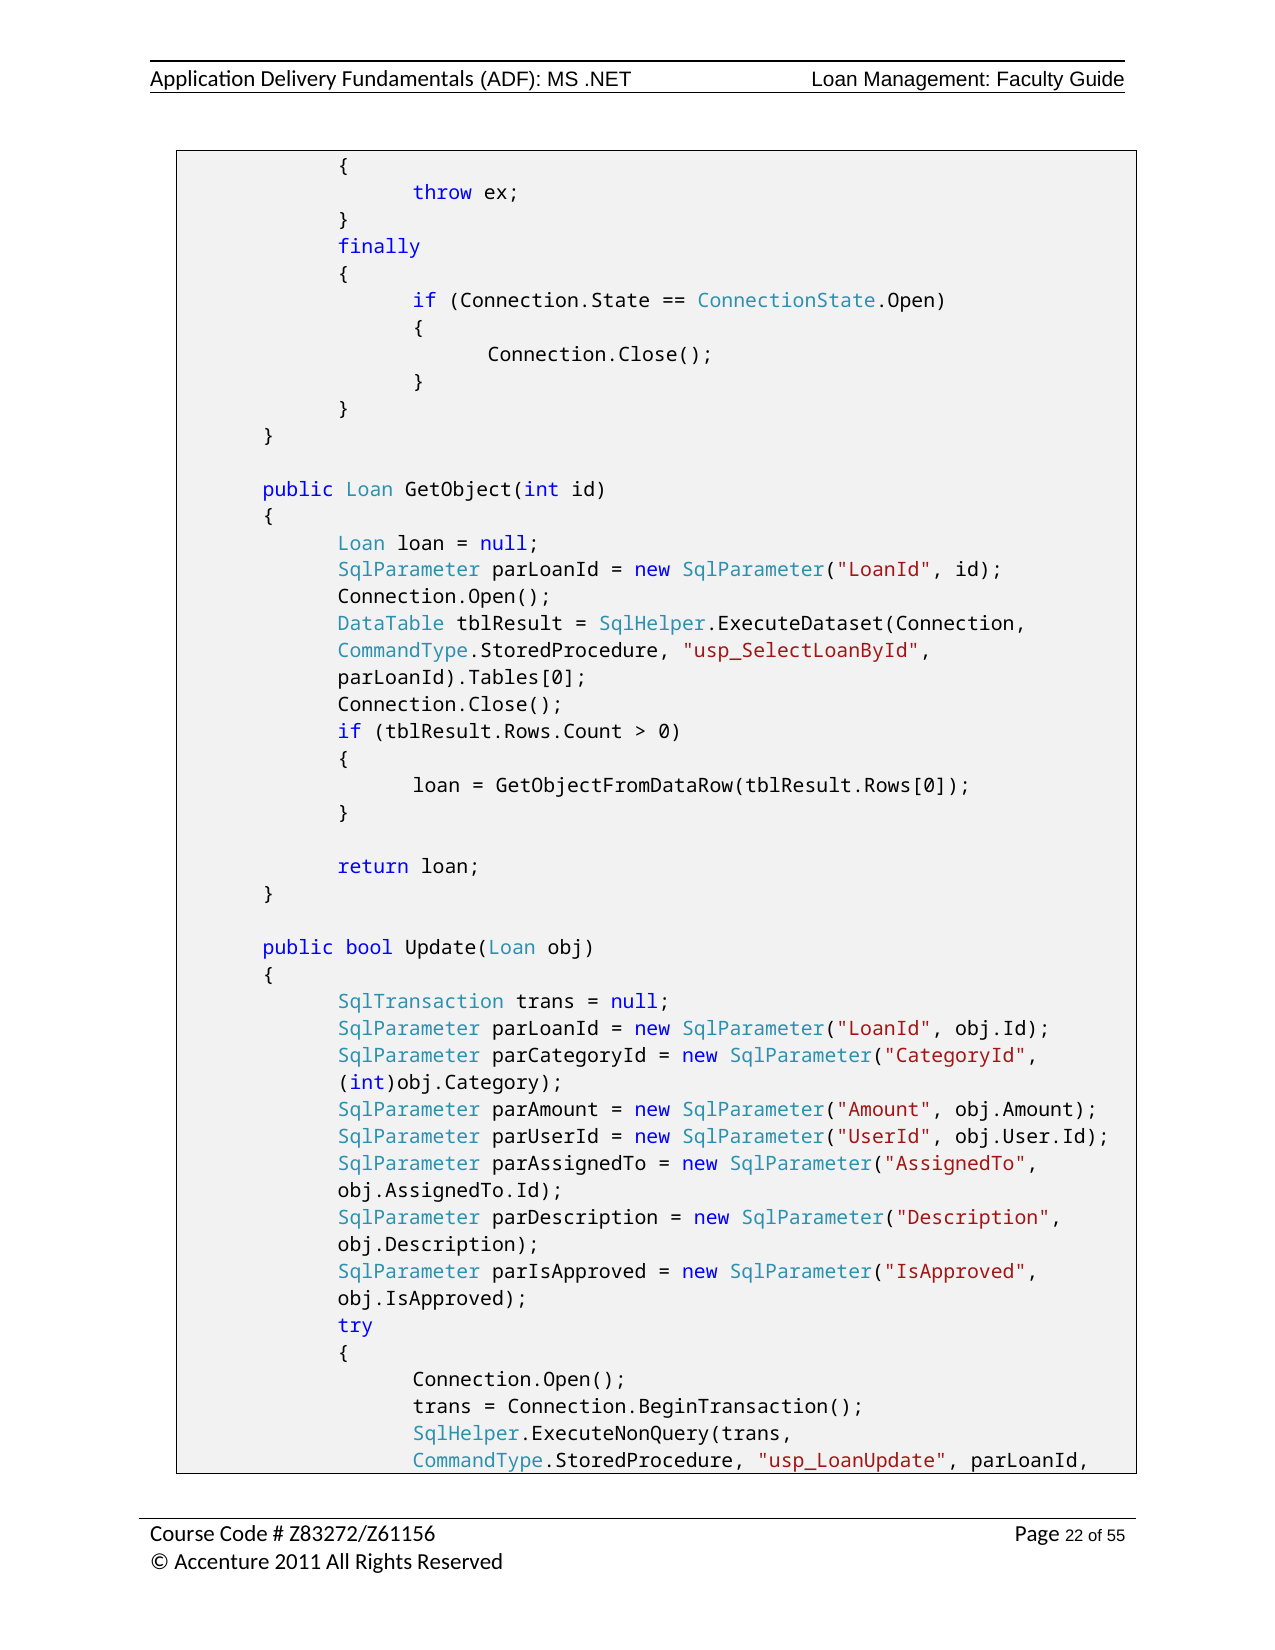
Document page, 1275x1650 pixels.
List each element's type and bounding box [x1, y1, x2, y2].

table_header [177, 151, 1136, 1473]
